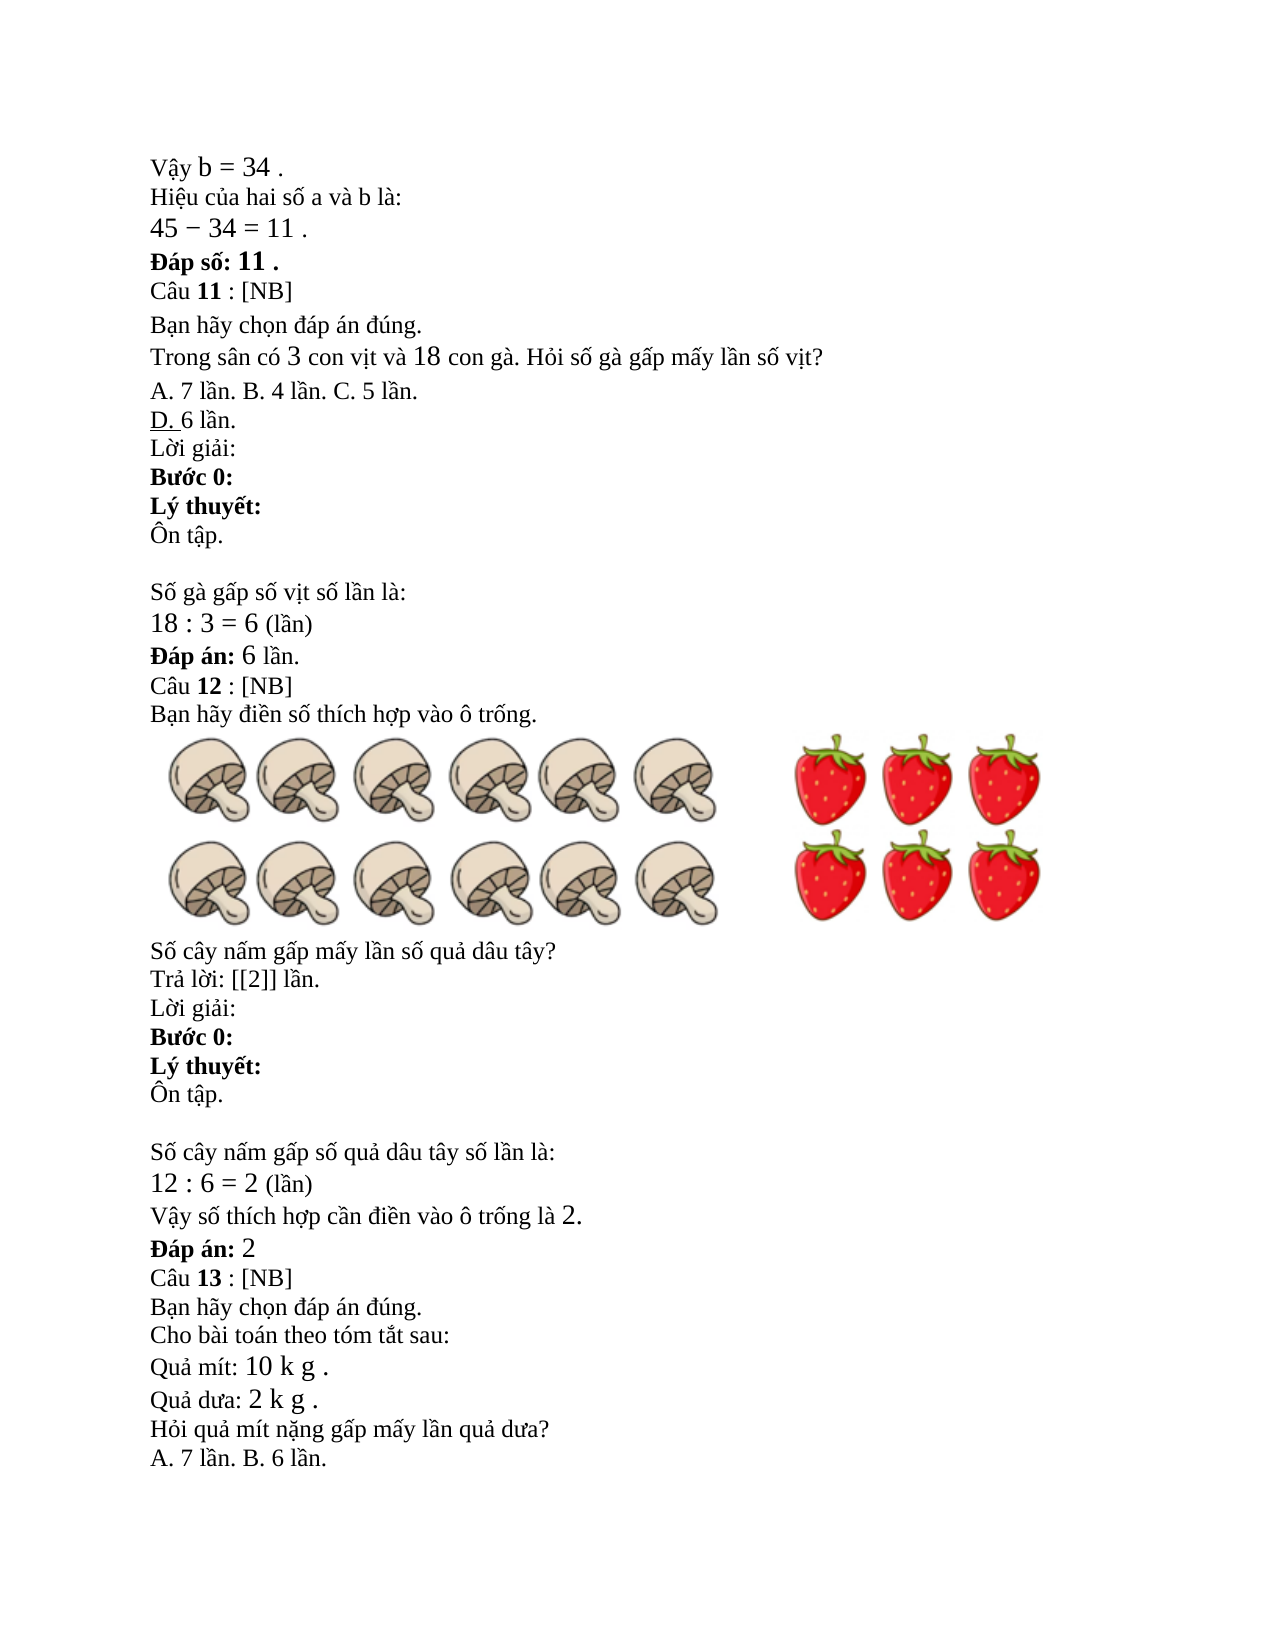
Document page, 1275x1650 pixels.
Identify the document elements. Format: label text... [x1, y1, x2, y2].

text Lý thuyết: Ôn tập. Số gà gấp số vịt số lần là: 18 : 3 = 6 (lần) Đáp án: 6 lần. [150, 491, 1125, 671]
picture [150, 728, 1060, 936]
text Bước 0: [150, 1022, 1125, 1051]
text A. 7 lần. B. 6 lần. [150, 1443, 1125, 1472]
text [150, 150, 1125, 276]
text Câu 11 : [NB] [150, 276, 1125, 305]
text Câu 13 : [NB] [150, 1263, 1125, 1292]
text A. 7 lần. B. 4 lần. C. 5 lần. [150, 376, 1125, 405]
text Bạn hãy chọn đáp án đúng. Trong sân có 3 con vịt và 18 con gà. Hỏi số gà gấp mấy lần số vịt? [150, 310, 1125, 371]
text Lý thuyết: Ôn tập. Số cây nấm gấp số quả dâu tây số lần là: 12 : 6 = 2 (lần) Vậy số thích hợp cần điền vào ô trống là 2. Đáp án: 2 [150, 1051, 1125, 1263]
text Bước 0: [150, 462, 1125, 491]
text Bạn hãy chọn đáp án đúng. Cho bài toán theo tóm tắt sau: Quả mít: 10 k g . Quả dưa: 2 k g . Hỏi quả mít nặng gấp mấy lần quả dưa? [150, 1292, 1125, 1443]
text Câu 12 : [NB] [150, 671, 1125, 699]
text Lời giải: [150, 433, 1125, 462]
text Lời giải: [150, 993, 1125, 1022]
text D. 6 lần. [150, 405, 1125, 433]
